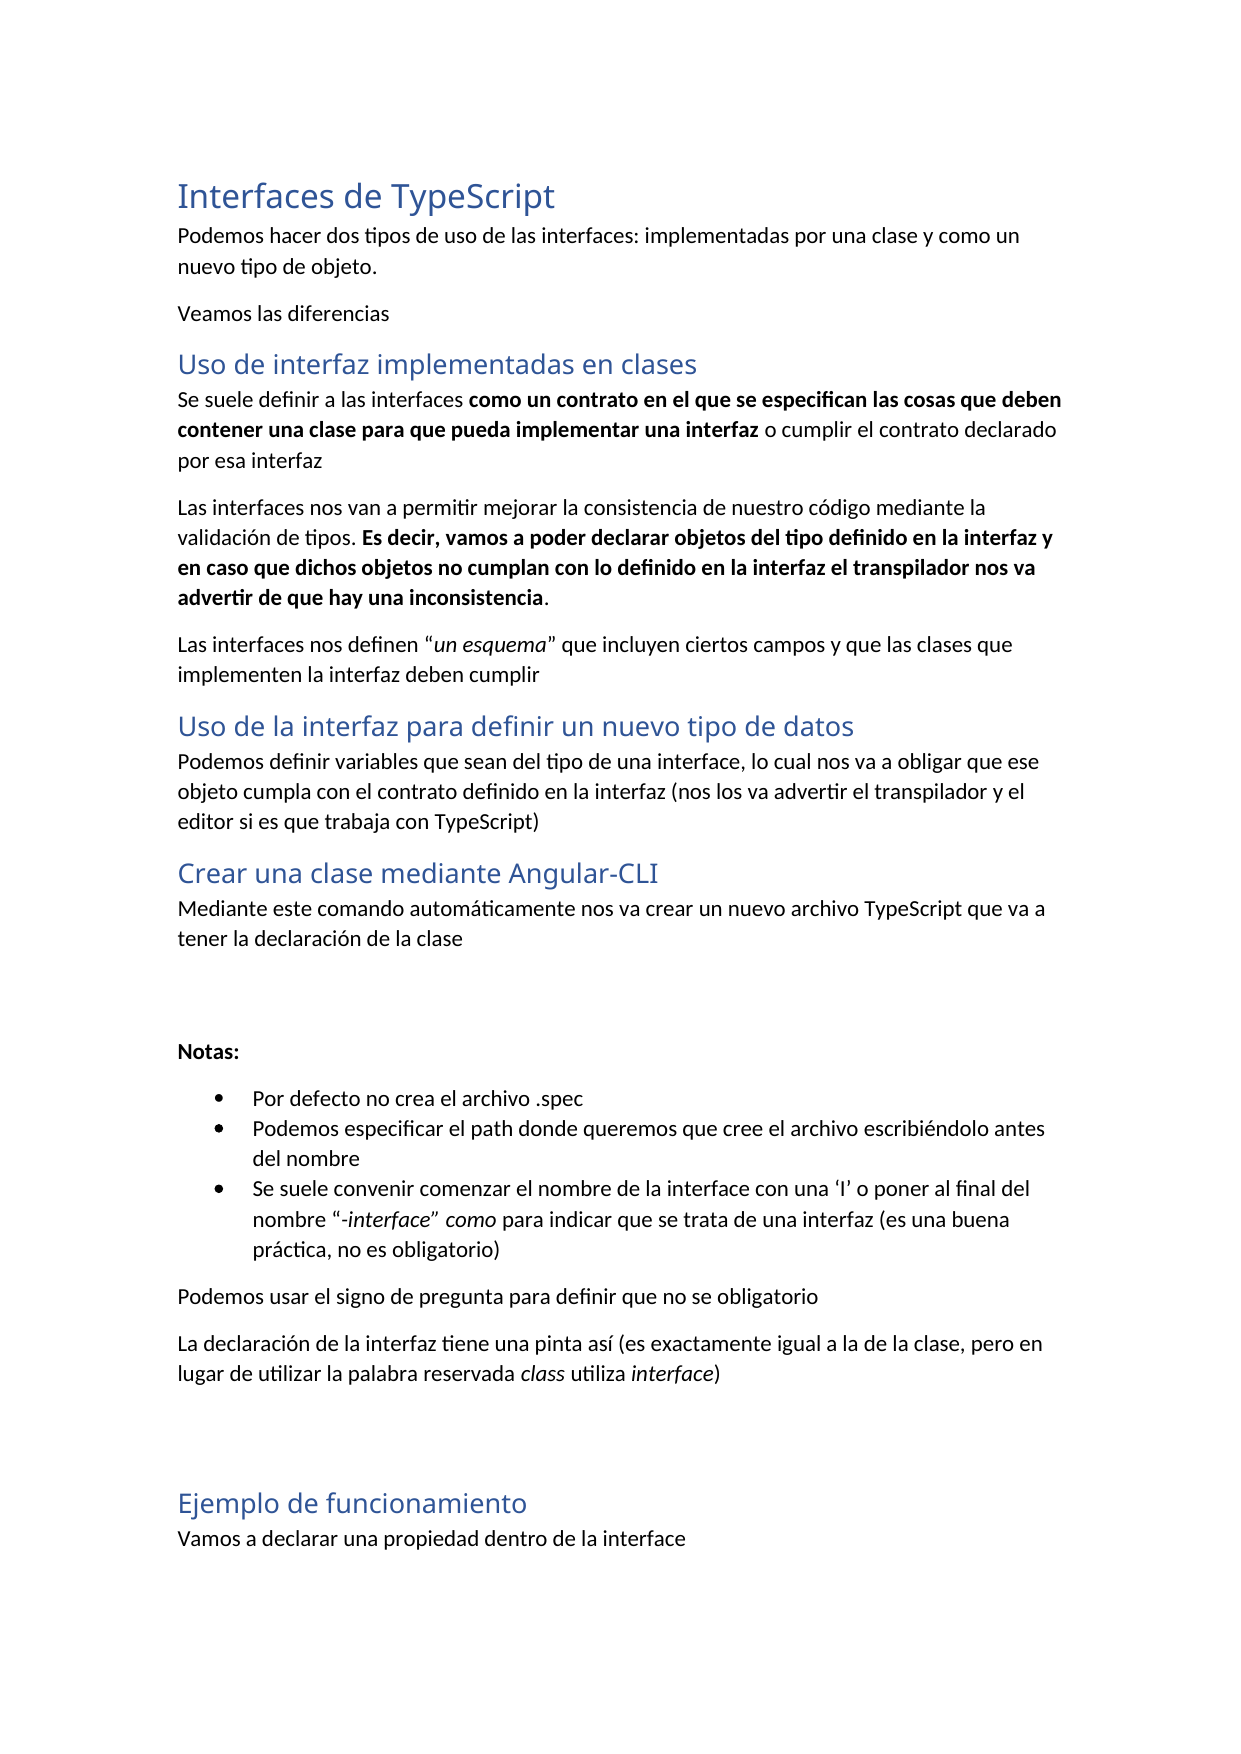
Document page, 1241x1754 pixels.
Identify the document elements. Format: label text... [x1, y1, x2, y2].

text Podemos definir variables que sean del tipo de una interface, lo cual nos va a obligar que ese objeto cumpla con el contrato definido en la interfaz (nos los va advertir el transpilador y el editor si es que trabaja con TypeScript) [177, 747, 1063, 835]
text Vamos a declarar una propiedad dentro de la interface [177, 1524, 1063, 1552]
text Veamos las diferencias [177, 299, 1063, 327]
text Podemos hacer dos tipos de uso de las interfaces: implementadas por una clase y como un nuevo tipo de objeto. [177, 222, 1063, 280]
text Podemos usar el signo de pregunta para definir que no se obligatorio [177, 1282, 1063, 1310]
text La declaración de la interfaz tiene una pinta así (es exactamente igual a la de la clase, pero en lugar de utilizar la palabra reservada class utiliza interface) [177, 1329, 1063, 1387]
text Las interfaces nos van a permitir mejorar la consistencia de nuestro código mediante la validación de tipos. Es decir, vamos a poder declarar objetos del tipo definido en la interfaz y en caso que dichos objetos no cumplan con lo definido en la interfaz el transpilador nos va advertir de que hay una inconsistencia. [177, 493, 1063, 611]
subtitle Uso de interfaz implementadas en clases [177, 346, 1063, 382]
text Notas: [177, 1037, 1063, 1065]
subtitle Interfaces de TypeScript [177, 173, 1063, 218]
text Se suele definir a las interfaces como un contrato en el que se especifican las cosas que deben contener una clase para que pueda implementar una interfaz o cumplir el contrato declarado por esa interfaz [177, 385, 1063, 474]
list Se suele convenir comenzar el nombre de la interface con una ‘I’ o poner al final del nombre “-interface” como para indicar que se trata de una interfaz (es una buena práctica, no es obligatorio) [215, 1174, 1063, 1263]
subtitle Uso de la interfaz para definir un nuevo tipo de datos [177, 707, 1063, 744]
subtitle Ejemplo de funcionamiento [177, 1484, 1063, 1521]
subtitle Crear una clase mediante Angular-CLI [177, 854, 1063, 891]
list Por defecto no crea el archivo .spec [215, 1084, 1063, 1112]
text Las interfaces nos definen “un esquema” que incluyen ciertos campos y que las clases que implementen la interfaz deben cumplir [177, 630, 1063, 688]
text Mediante este comando automáticamente nos va crear un nuevo archivo TypeScript que va a tener la declaración de la clase [177, 894, 1063, 952]
list Podemos especificar el path donde queremos que cree el archivo escribiéndolo antes del nombre [215, 1114, 1063, 1172]
